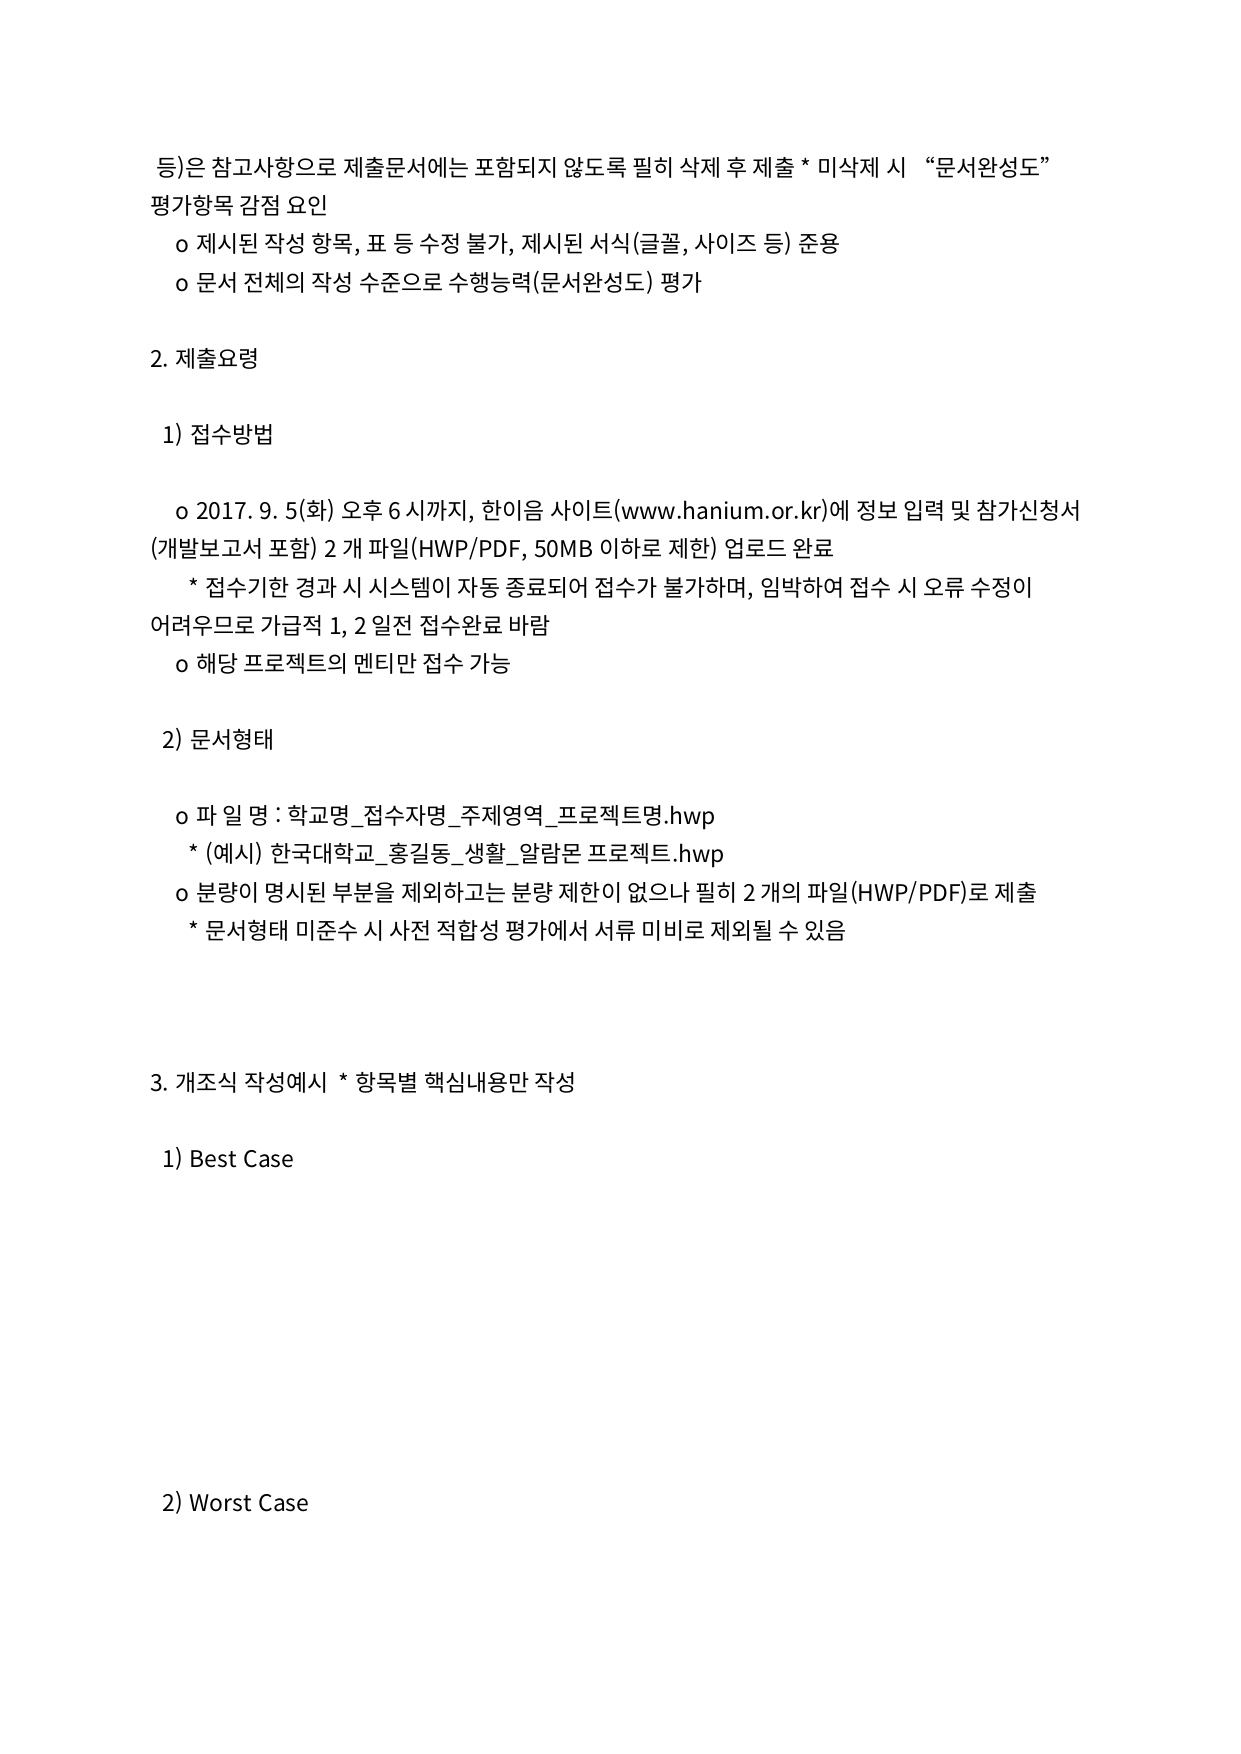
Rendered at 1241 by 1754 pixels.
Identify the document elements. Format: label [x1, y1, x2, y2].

text [150, 150, 1090, 1594]
